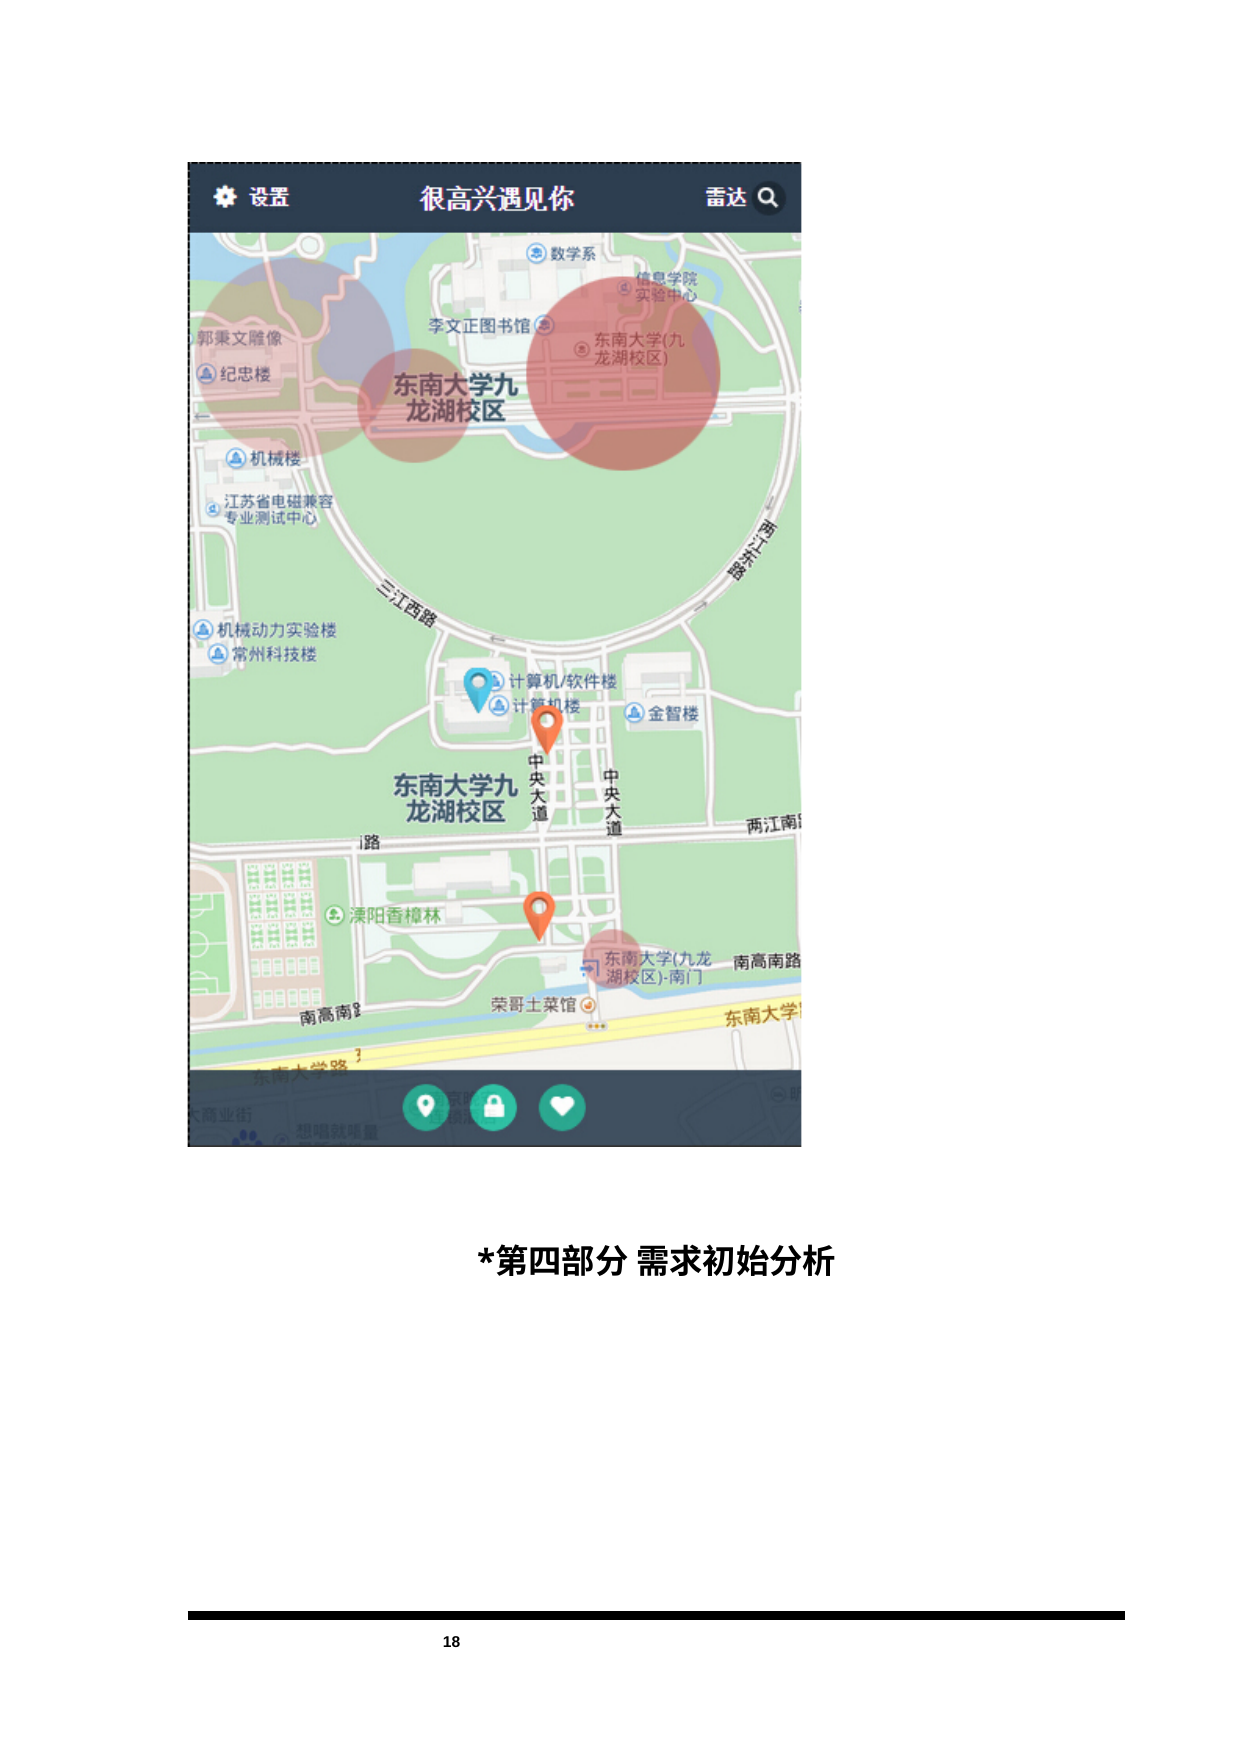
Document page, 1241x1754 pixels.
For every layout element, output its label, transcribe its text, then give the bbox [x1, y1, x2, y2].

picture [187, 162, 802, 1147]
subtitle *第四部分 需求初始分析 [187, 1227, 1125, 1292]
